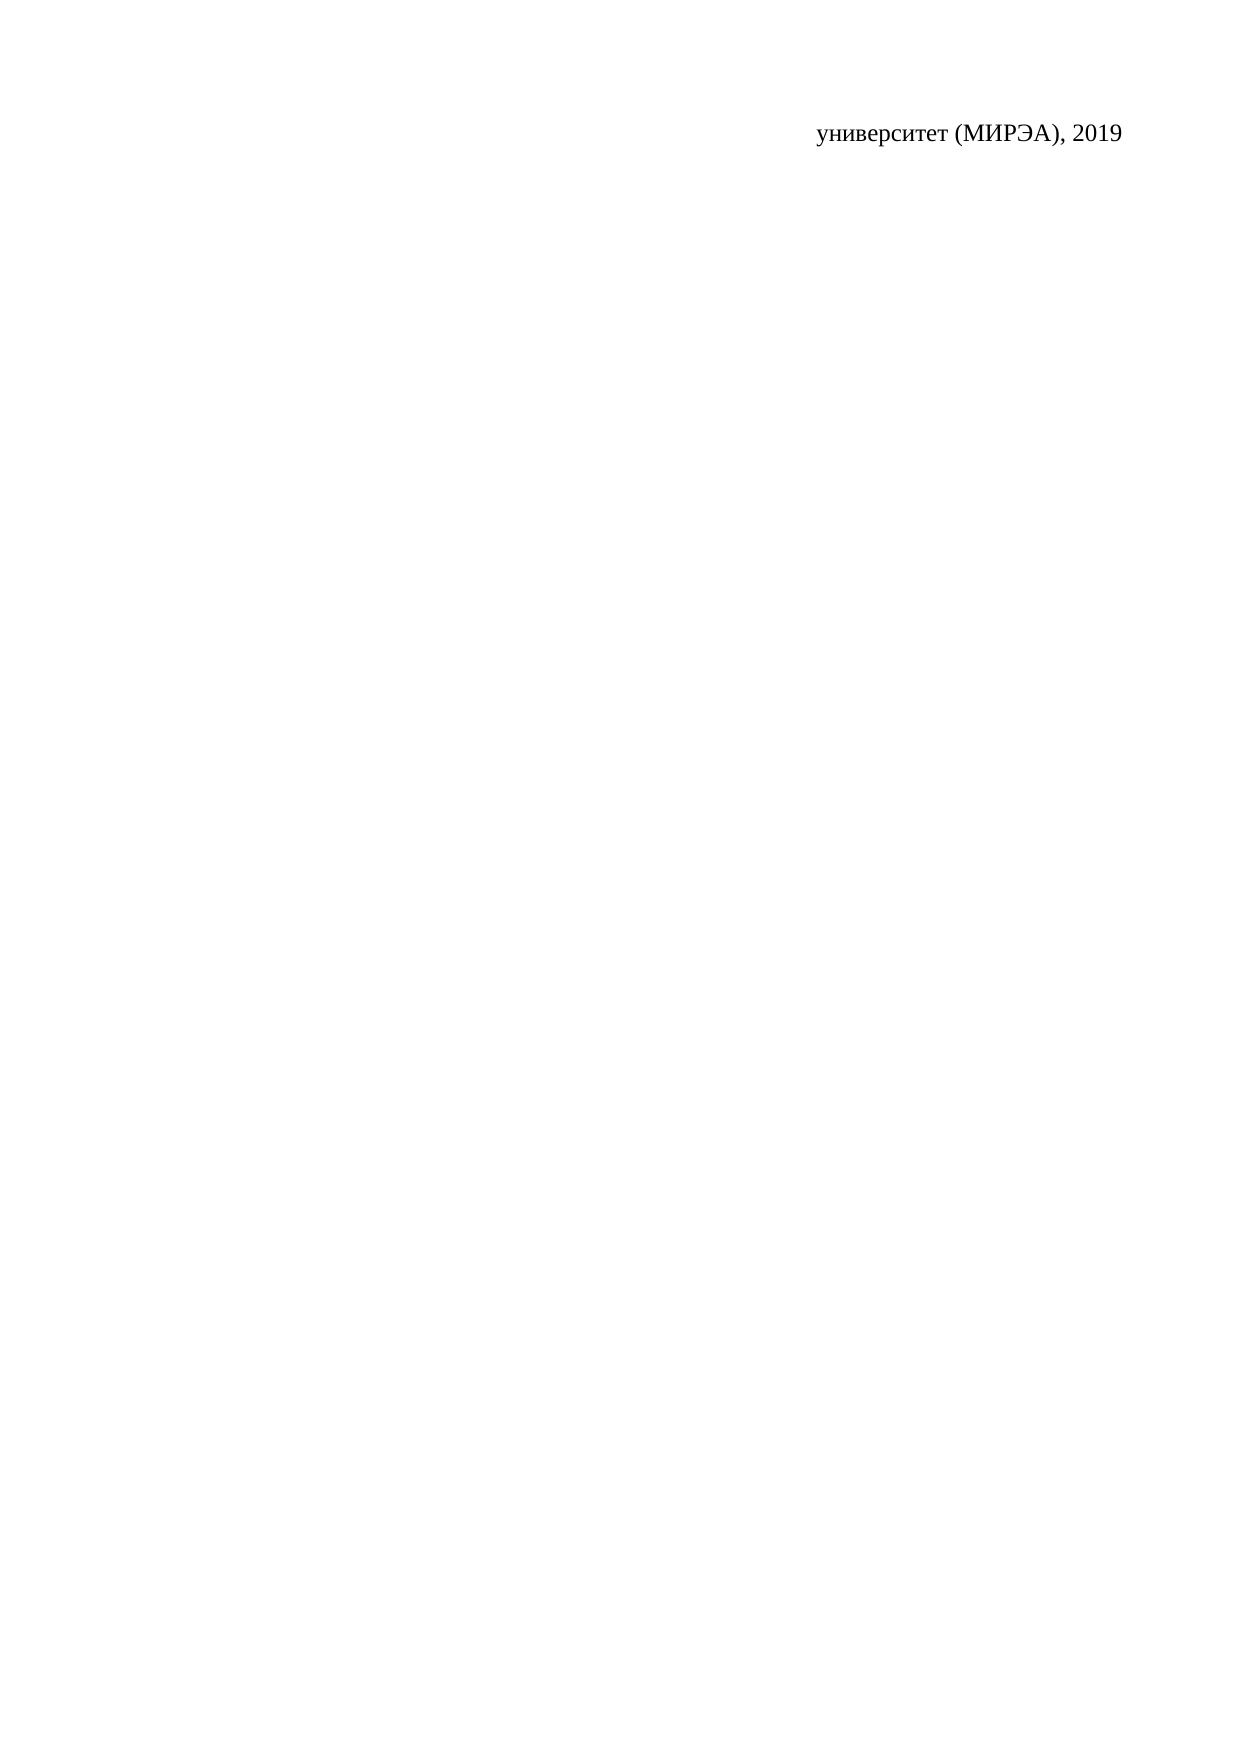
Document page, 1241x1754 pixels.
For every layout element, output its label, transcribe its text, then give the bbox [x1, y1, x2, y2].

text университет (МИРЭА), 2019 [118, 118, 1122, 147]
